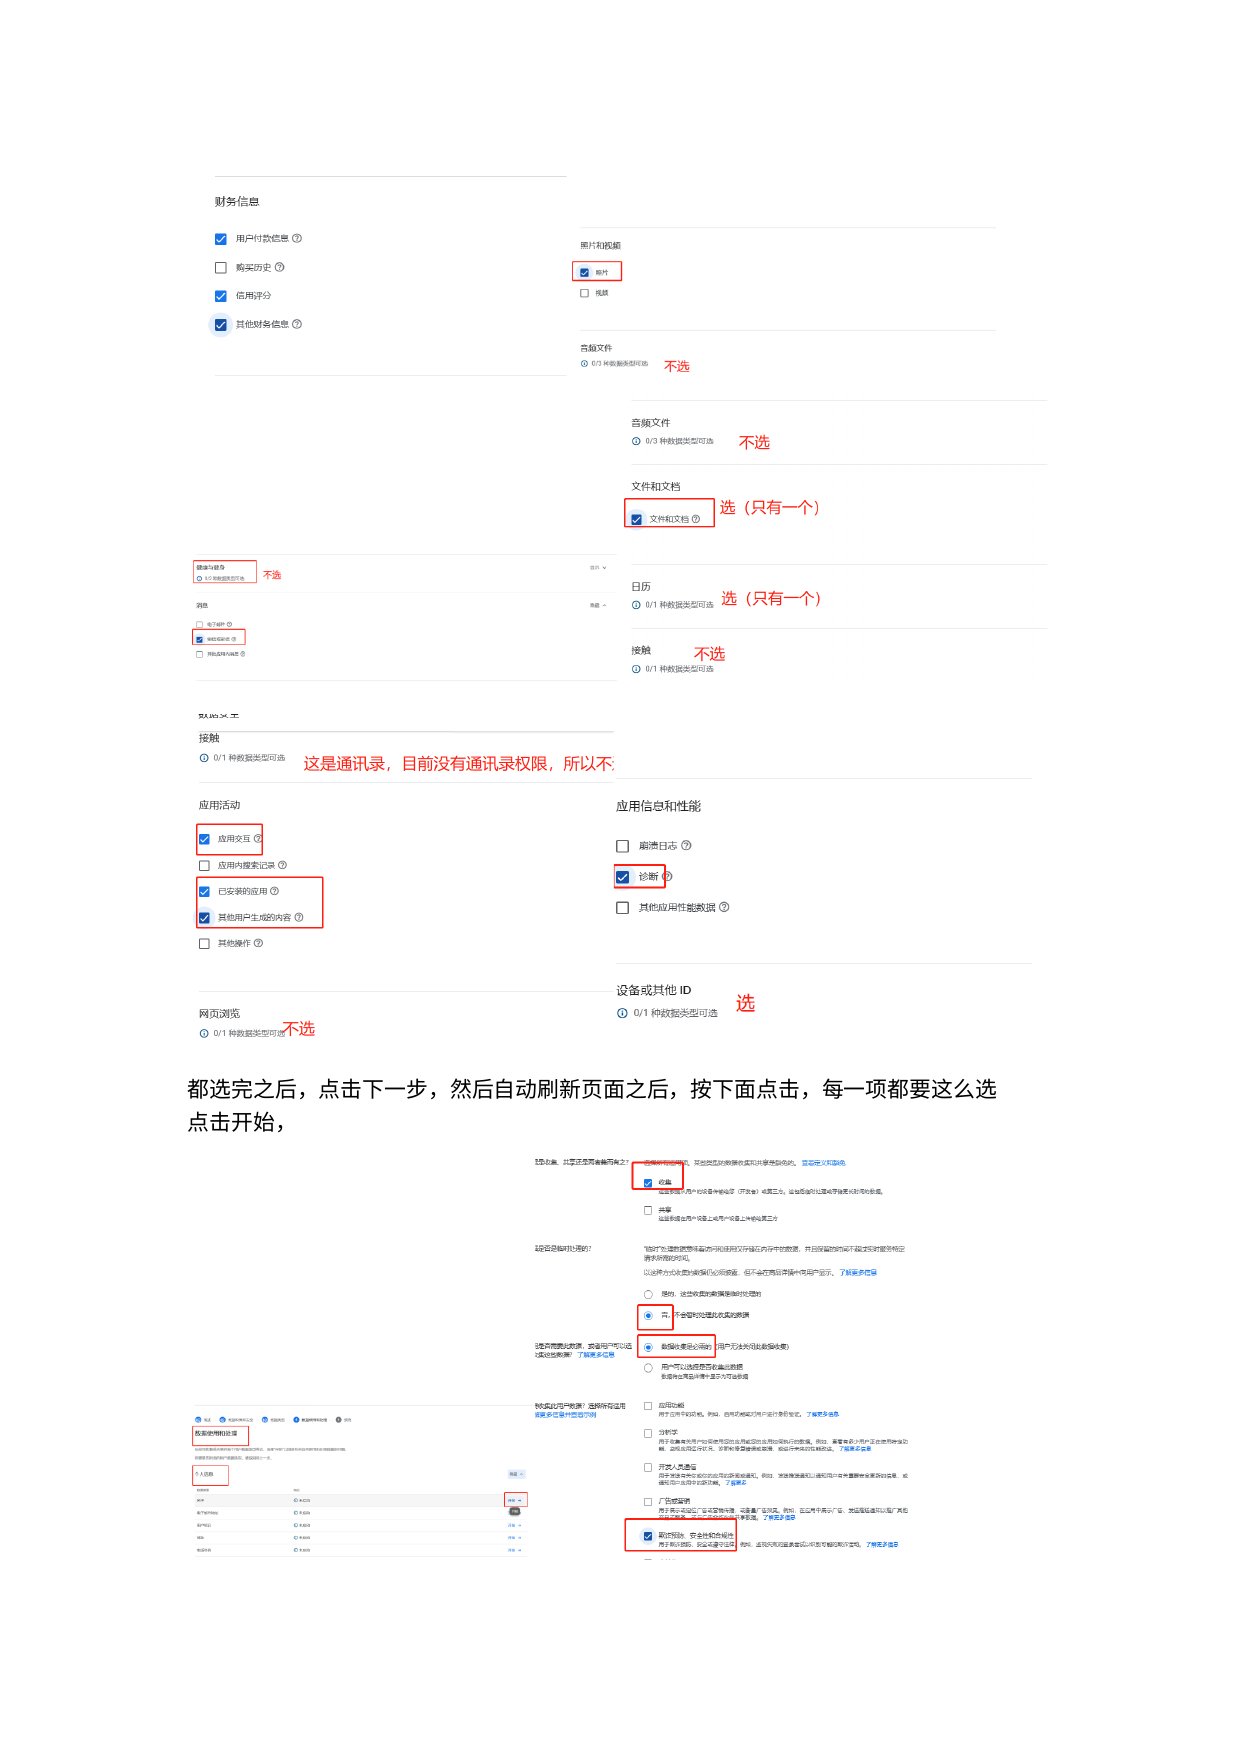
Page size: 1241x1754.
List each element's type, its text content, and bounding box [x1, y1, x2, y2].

picture [187, 389, 1048, 683]
picture [187, 714, 1033, 1053]
picture [187, 162, 996, 382]
list 都选完之后，点击下一步，然后自动刷新页面之后，按下面点击，每一项都要这么选 [187, 1072, 1053, 1104]
picture [187, 1137, 1030, 1560]
list 点击开始， [187, 1104, 1053, 1137]
